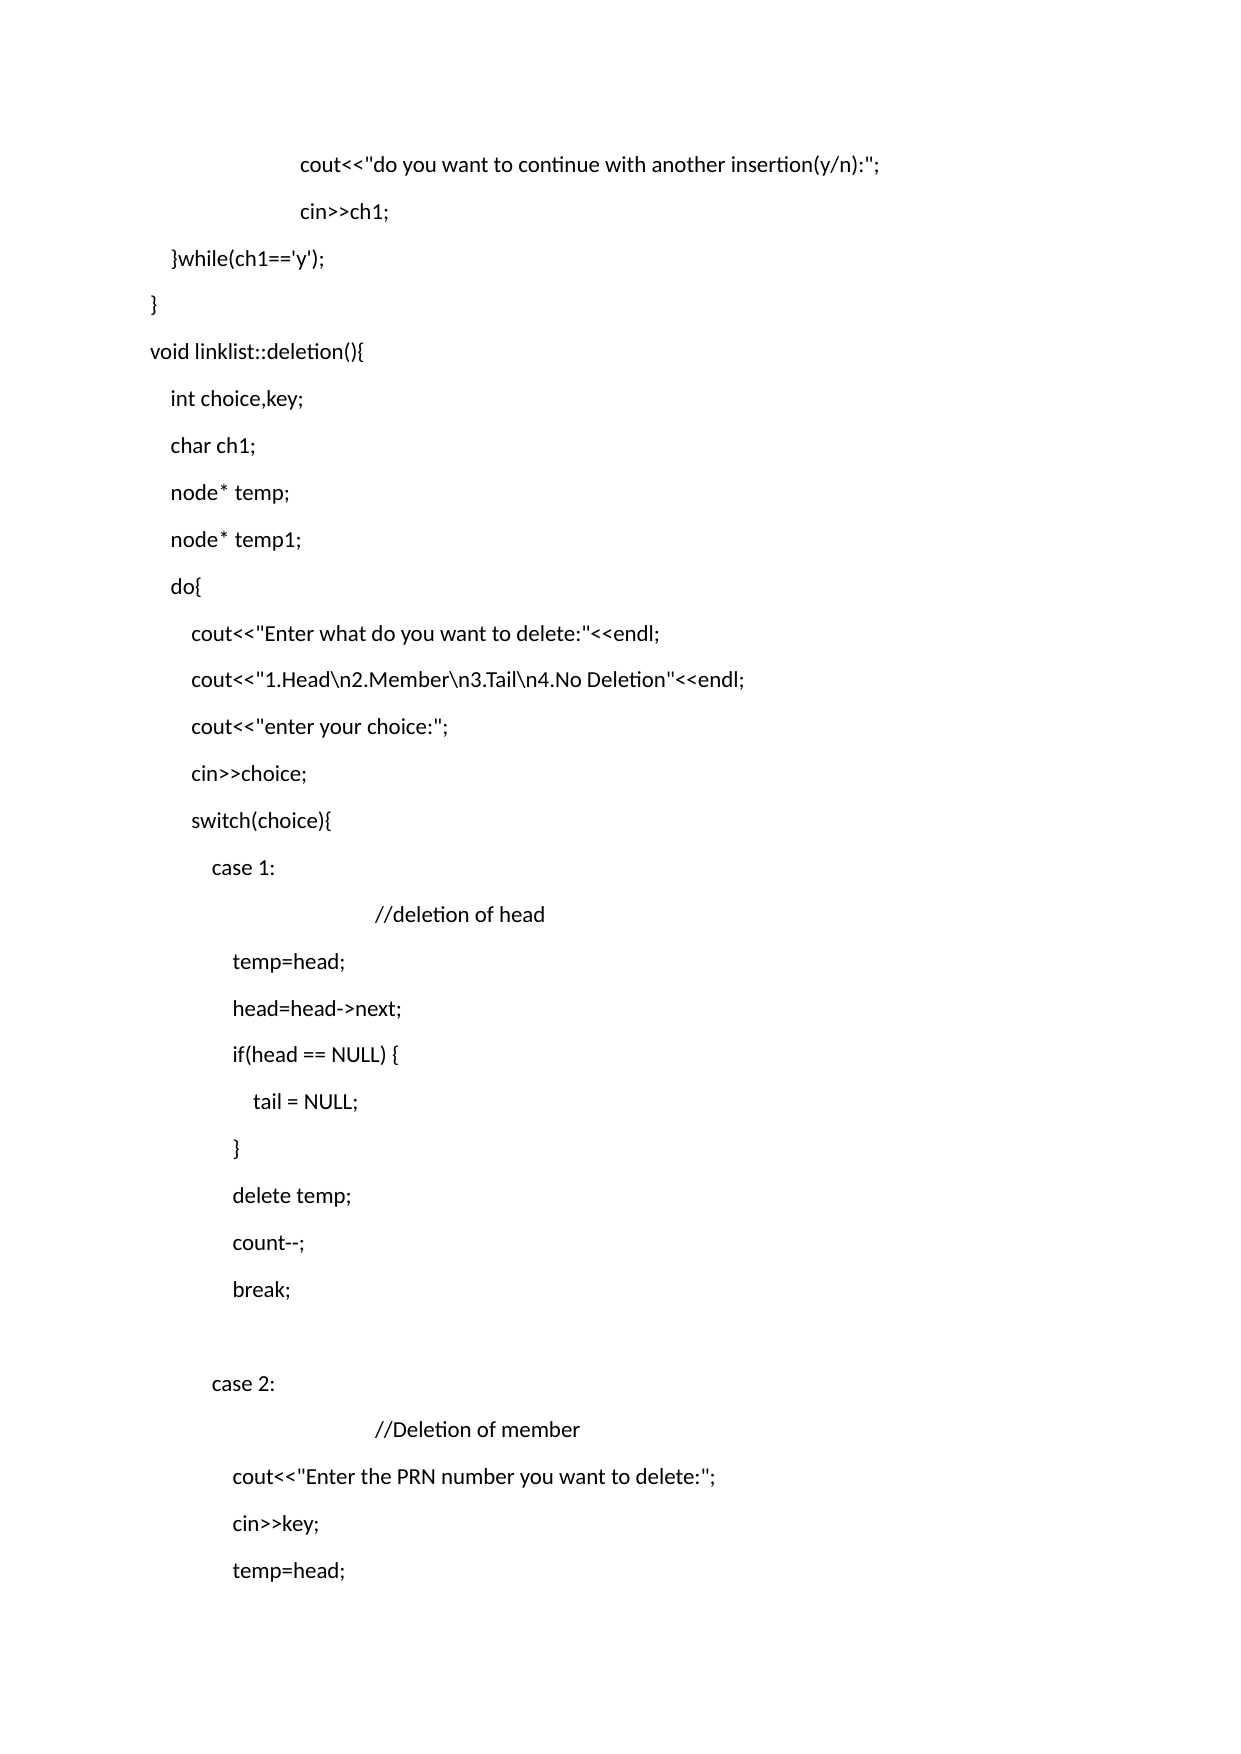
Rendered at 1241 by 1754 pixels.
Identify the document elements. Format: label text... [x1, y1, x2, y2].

text head=head->next; [150, 994, 1090, 1022]
text temp=head; [150, 947, 1090, 975]
text }while(ch1=='y'); [150, 244, 1090, 272]
text case 2: [150, 1369, 1090, 1397]
text node* temp1; [150, 525, 1090, 553]
text case 1: [150, 853, 1090, 881]
text } [150, 291, 1090, 319]
text do{ [150, 572, 1090, 600]
text count--; [150, 1228, 1090, 1256]
text //Deletion of member [150, 1416, 1090, 1444]
text cin>>key; [150, 1509, 1090, 1537]
text cin>>ch1; [150, 197, 1090, 225]
text break; [150, 1275, 1090, 1303]
text node* temp; [150, 478, 1090, 506]
text temp=head; [150, 1556, 1090, 1584]
text delete temp; [150, 1181, 1090, 1209]
text cout<<"Enter the PRN number you want to delete:"; [150, 1462, 1090, 1491]
text void linklist::deletion(){ [150, 337, 1090, 366]
text //deletion of head [150, 900, 1090, 928]
text cin>>choice; [150, 759, 1090, 787]
text cout<<"enter your choice:"; [150, 712, 1090, 741]
text } [150, 1134, 1090, 1162]
text char ch1; [150, 431, 1090, 459]
text int choice,key; [150, 384, 1090, 412]
text if(head == NULL) { [150, 1041, 1090, 1069]
text cout<<"Enter what do you want to delete:"<<endl; [150, 619, 1090, 647]
text tail = NULL; [150, 1087, 1090, 1116]
text cout<<"1.Head\n2.Member\n3.Tail\n4.No Deletion"<<endl; [150, 666, 1090, 694]
text cout<<"do you want to continue with another insertion(y/n):"; [150, 150, 1090, 178]
text switch(choice){ [150, 806, 1090, 834]
